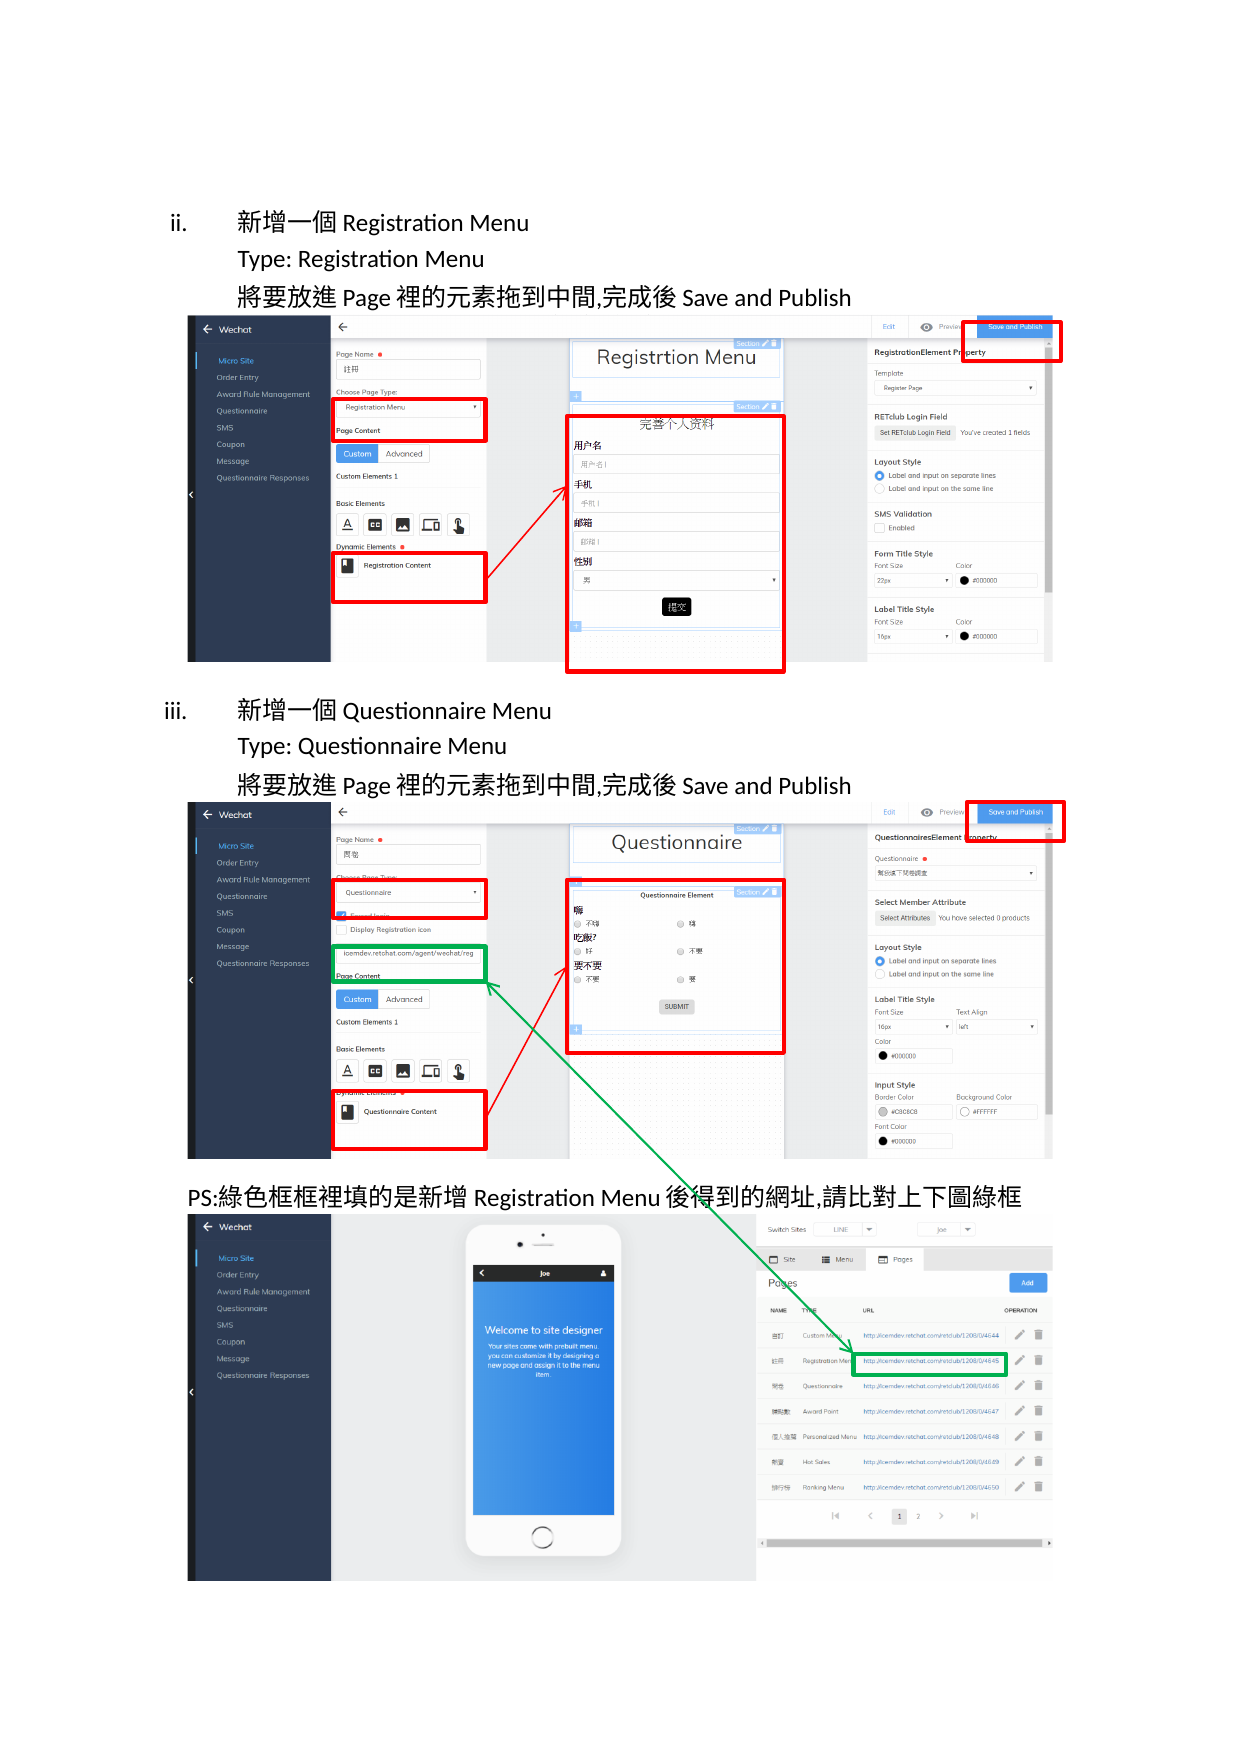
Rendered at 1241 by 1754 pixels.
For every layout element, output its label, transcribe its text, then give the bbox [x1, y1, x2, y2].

list 新增一個Registration Menu [187, 202, 1053, 239]
picture [969, 804, 1053, 839]
picture [335, 555, 483, 600]
text PS:綠色框框裡填的是新增Registration Menu後得到的網址,請比對上下圖綠框 [187, 1177, 713, 1214]
picture [569, 882, 782, 1051]
picture [187, 802, 1053, 1159]
picture [335, 1093, 483, 1147]
picture [335, 949, 483, 979]
picture [187, 1214, 1053, 1581]
picture [569, 418, 782, 662]
picture [856, 1356, 1004, 1373]
text PS:綠色框框裡填的是新增Registration Menu後得到的網址,請比對上下圖綠框 [682, 1177, 1053, 1214]
list 將要放進Page裡的元素拖到中間,完成後Save and Publish [237, 764, 1053, 802]
list Type: Registration Menu [237, 239, 1053, 277]
picture [965, 324, 1053, 359]
list 新增一個Questionnaire Menu [187, 689, 1053, 727]
list Type: Questionnaire Menu [237, 727, 1053, 764]
picture [187, 314, 1053, 662]
list 將要放進Page裡的元素拖到中間,完成後Save and Publish [237, 277, 1053, 314]
